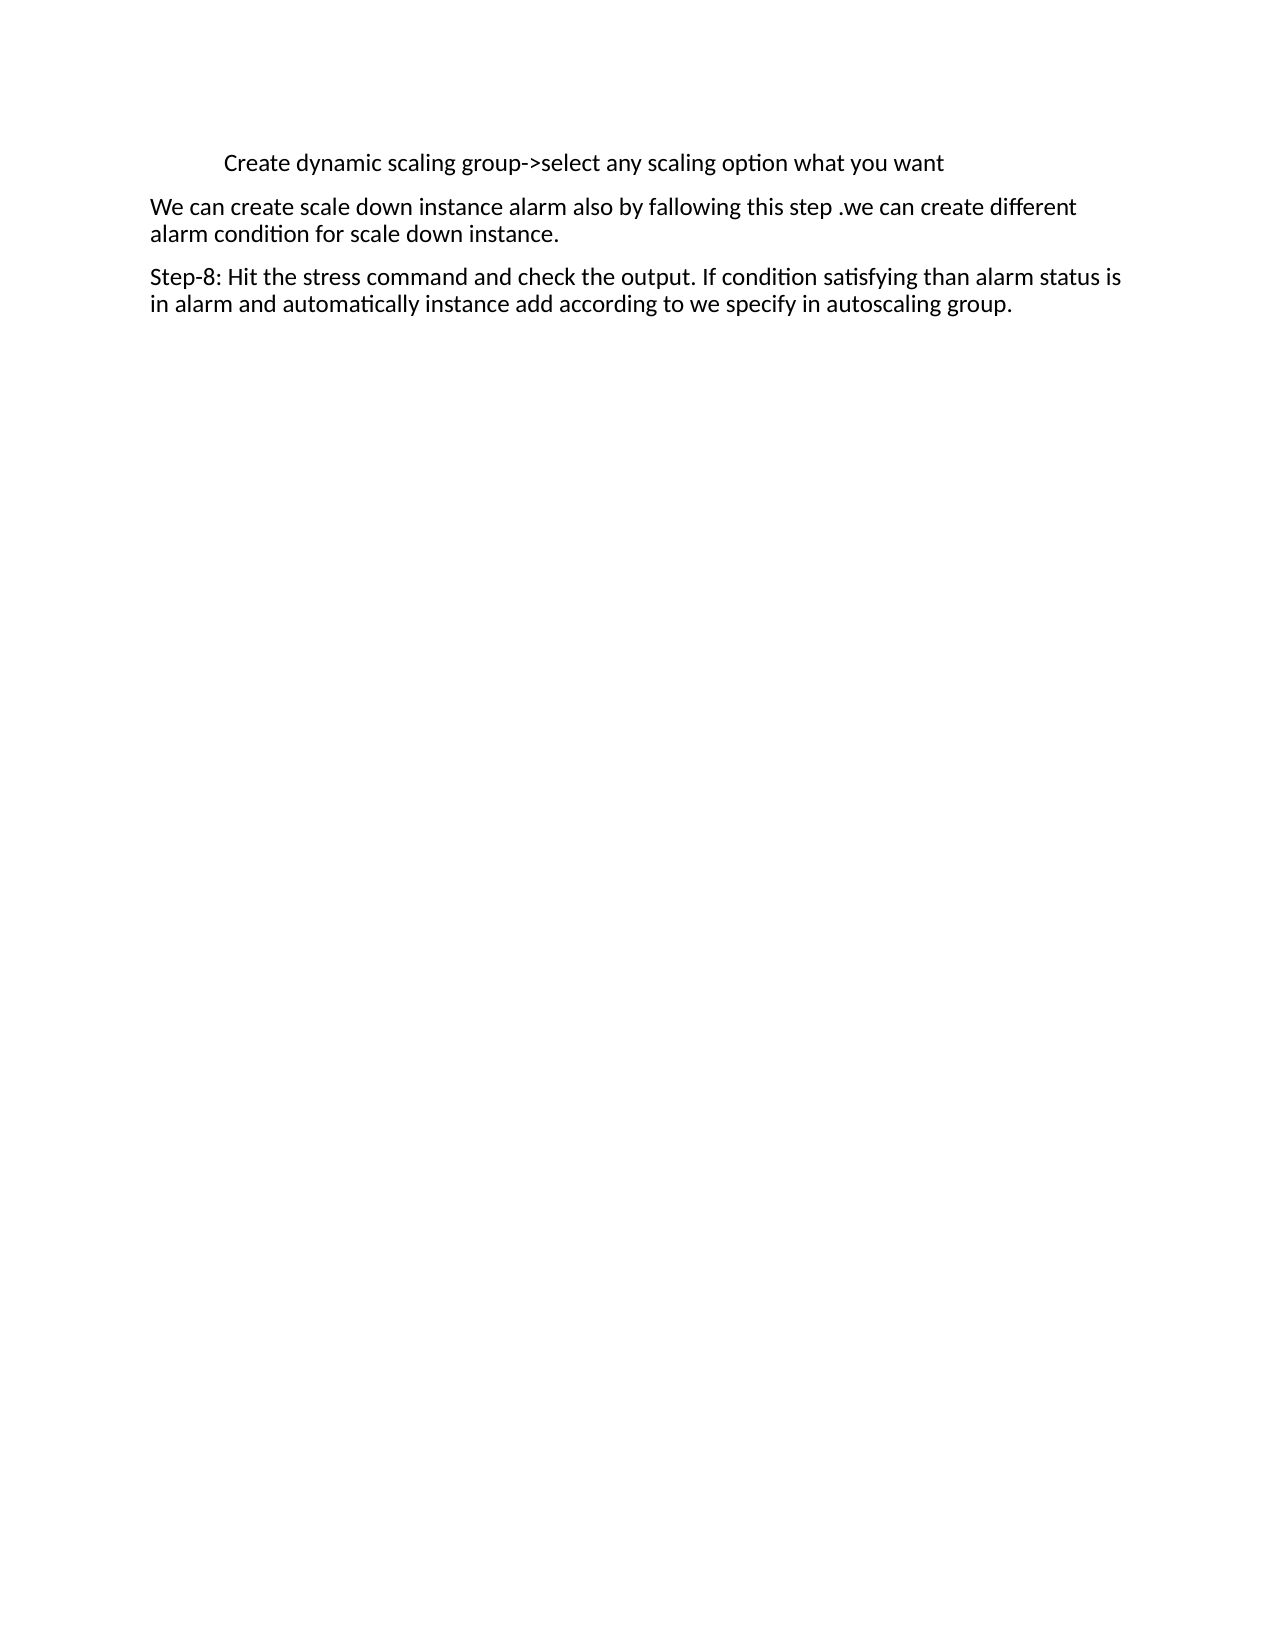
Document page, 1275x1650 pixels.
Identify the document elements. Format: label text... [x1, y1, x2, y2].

text Create dynamic scaling group->select any scaling option what you want [150, 150, 1125, 177]
text We can create scale down instance alarm also by fallowing this step .we can create different alarm condition for scale down instance. [150, 194, 1125, 248]
text Step-8: Hit the stress command and check the output. If condition satisfying than alarm status is in alarm and automatically instance add according to we specify in autoscaling group. [150, 264, 1125, 318]
